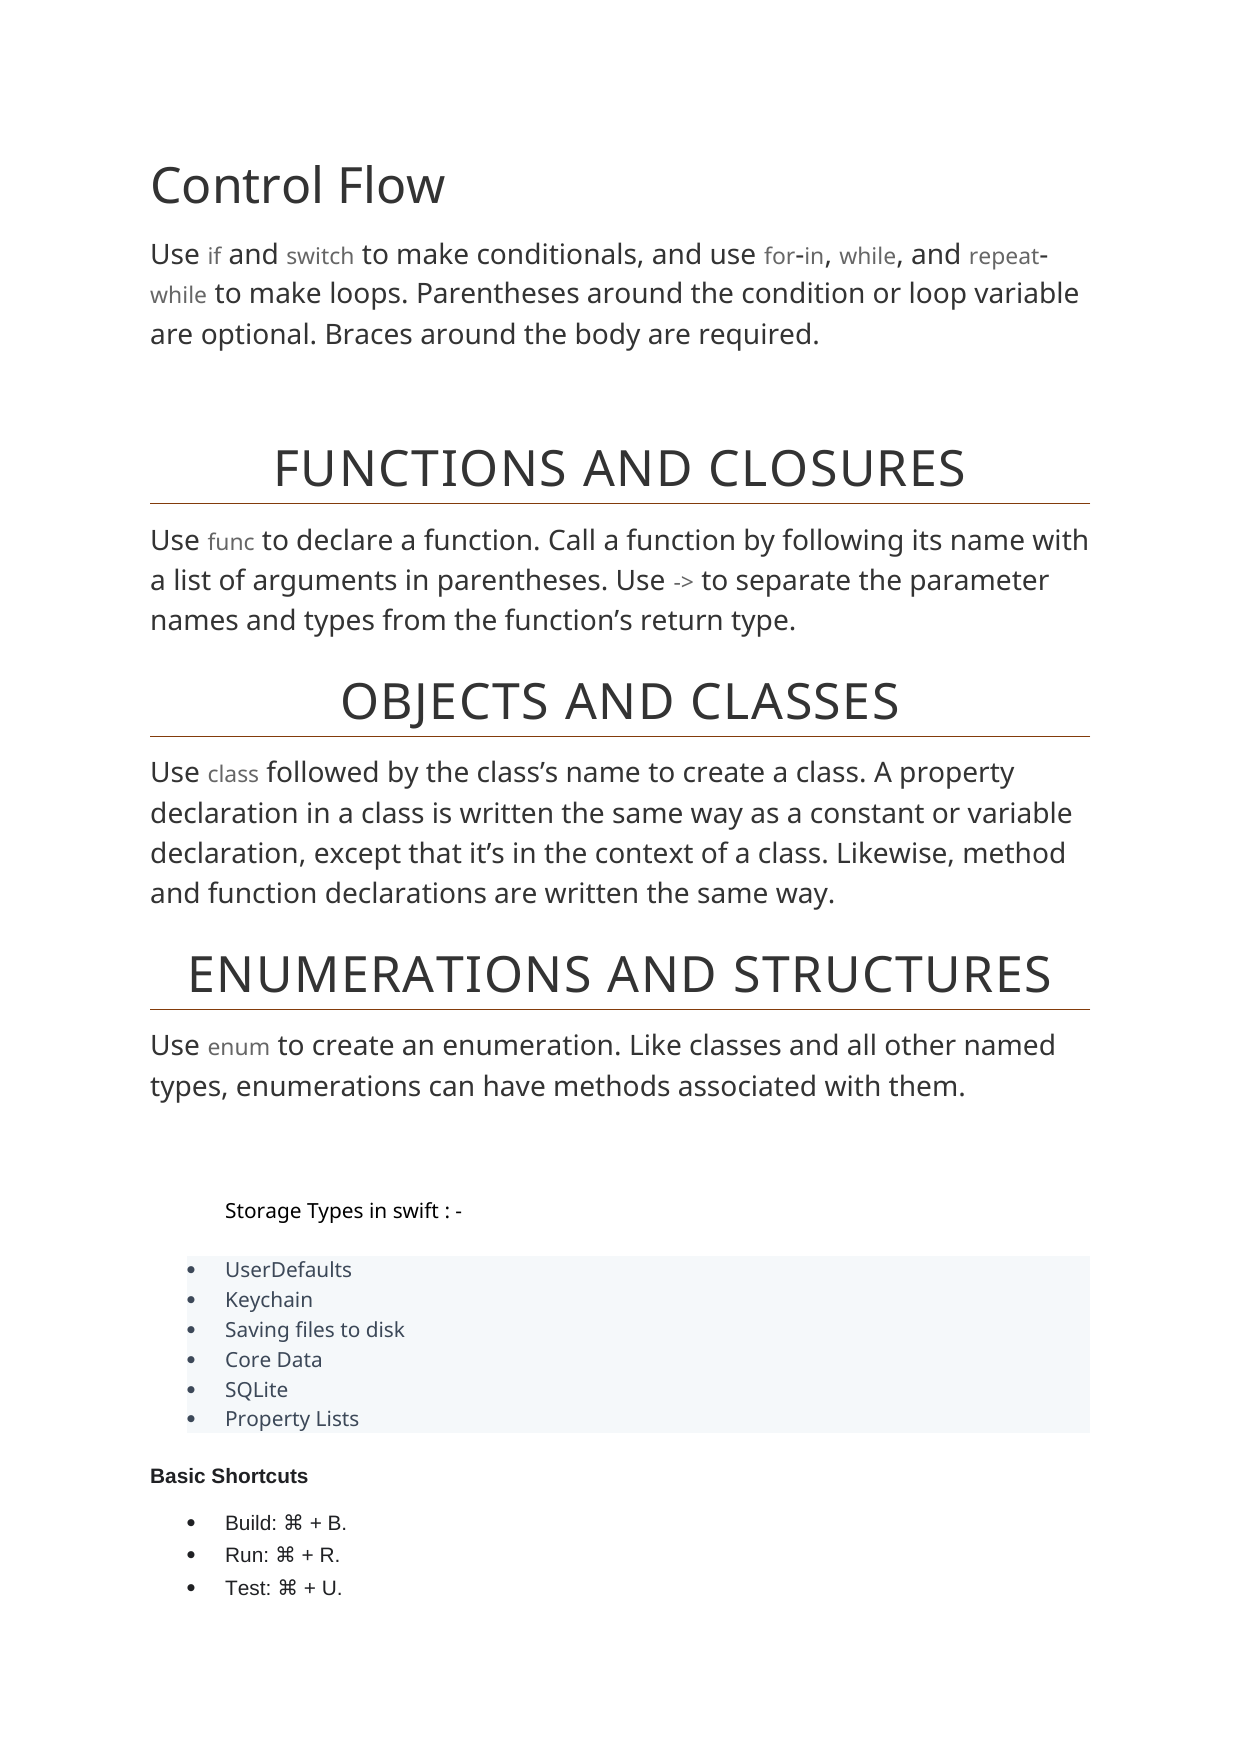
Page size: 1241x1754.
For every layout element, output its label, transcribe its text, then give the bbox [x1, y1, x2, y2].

subtitle Functions and Closures [150, 433, 1090, 503]
subtitle Enumerations and Structures [150, 938, 1090, 1009]
list Build: ⌘ + B. [187, 1509, 1090, 1534]
list Saving files to disk [187, 1315, 1090, 1344]
text Use if and switch to make conditionals, and use for-in, while, and repeat-while to make loops. Parentheses around the condition or loop variable are optional. Braces around the body are required. [150, 234, 1090, 352]
text Control Flow [150, 150, 1090, 218]
text Use func to declare a function. Call a function by following its name with a list of arguments in parentheses. Use -> to separate the parameter names and types from the function’s return type. [150, 520, 1090, 639]
subtitle Objects and Classes [150, 666, 1090, 736]
list UserDefaults [187, 1256, 1090, 1284]
text Use class followed by the class’s name to create a class. A property declaration in a class is written the same way as a constant or variable declaration, except that it’s in the context of a class. Likewise, method and function declarations are written the same way. [150, 753, 1090, 912]
list Core Data [187, 1345, 1090, 1373]
list Run: ⌘ + R. [187, 1542, 1090, 1567]
text Use enum to create an enumeration. Like classes and all other named types, enumerations can have methods associated with them. [150, 1026, 1090, 1104]
list Property Lists [187, 1404, 1090, 1433]
text Basic Shortcuts [150, 1463, 1090, 1487]
list Keychain [187, 1285, 1090, 1314]
list Test: ⌘ + U. [187, 1575, 1090, 1600]
list Storage Types in swift : - [225, 1197, 1090, 1225]
list SQLite [187, 1375, 1090, 1403]
